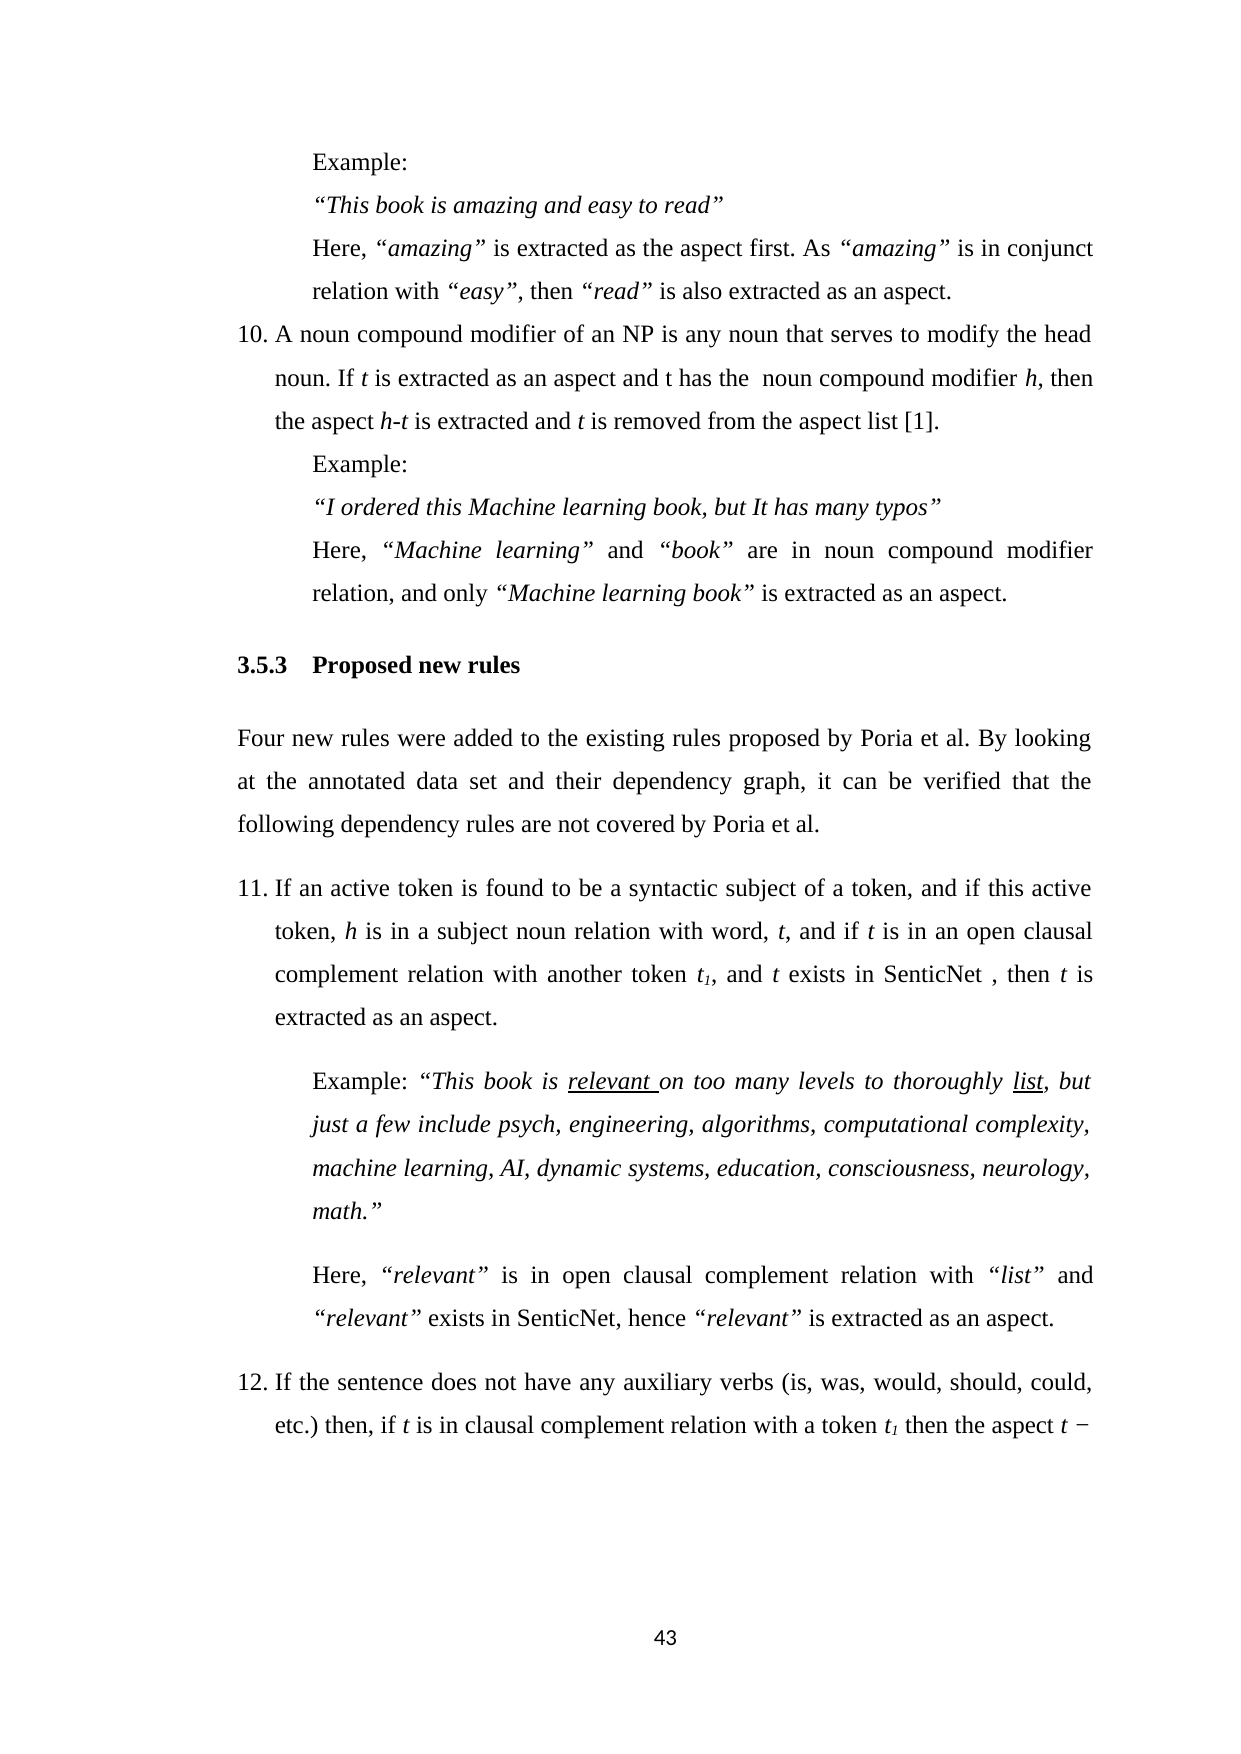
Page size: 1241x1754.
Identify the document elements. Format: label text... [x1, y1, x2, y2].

list If an active token is found to be a syntactic subject of a token, and if this active token, h is in a subject noun relation with word, t, and if t is in an open clausal complement relation with another token t1, and t exists in SenticNet , then t is extracted as an aspect. [237, 873, 1093, 1031]
subtitle Proposed new rules [237, 651, 1093, 679]
list Here, “Machine learning” and “book” are in noun compound modifier relation, and only “Machine learning book” is extracted as an aspect. [312, 535, 1093, 607]
text Here, “relevant” is in open clausal complement relation with “list” and “relevant” exists in SenticNet, hence “relevant” is extracted as an aspect. [312, 1260, 1093, 1332]
list Example: [312, 147, 1093, 176]
list “I ordered this Machine learning book, but It has many typos” [274, 492, 1093, 521]
list Here, “amazing” is extracted as the aspect first. As “amazing” is in conjunct relation with “easy”, then “read” is also extracted as an aspect. [312, 233, 1093, 305]
list Example: [274, 449, 1093, 478]
text Four new rules were added to the existing rules proposed by Poria et al. By looking at the annotated data set and their dependency graph, it can be verified that the following dependency rules are not covered by Poria et al. [237, 723, 1093, 838]
list “This book is amazing and easy to read” [312, 190, 1093, 219]
text Example: “This book is relevant on too many levels to thoroughly list, but just a few include psych, engineering, algorithms, computational complexity, machine learning, AI, dynamic systems, education, consciousness, neurology, math.” [312, 1066, 1093, 1224]
